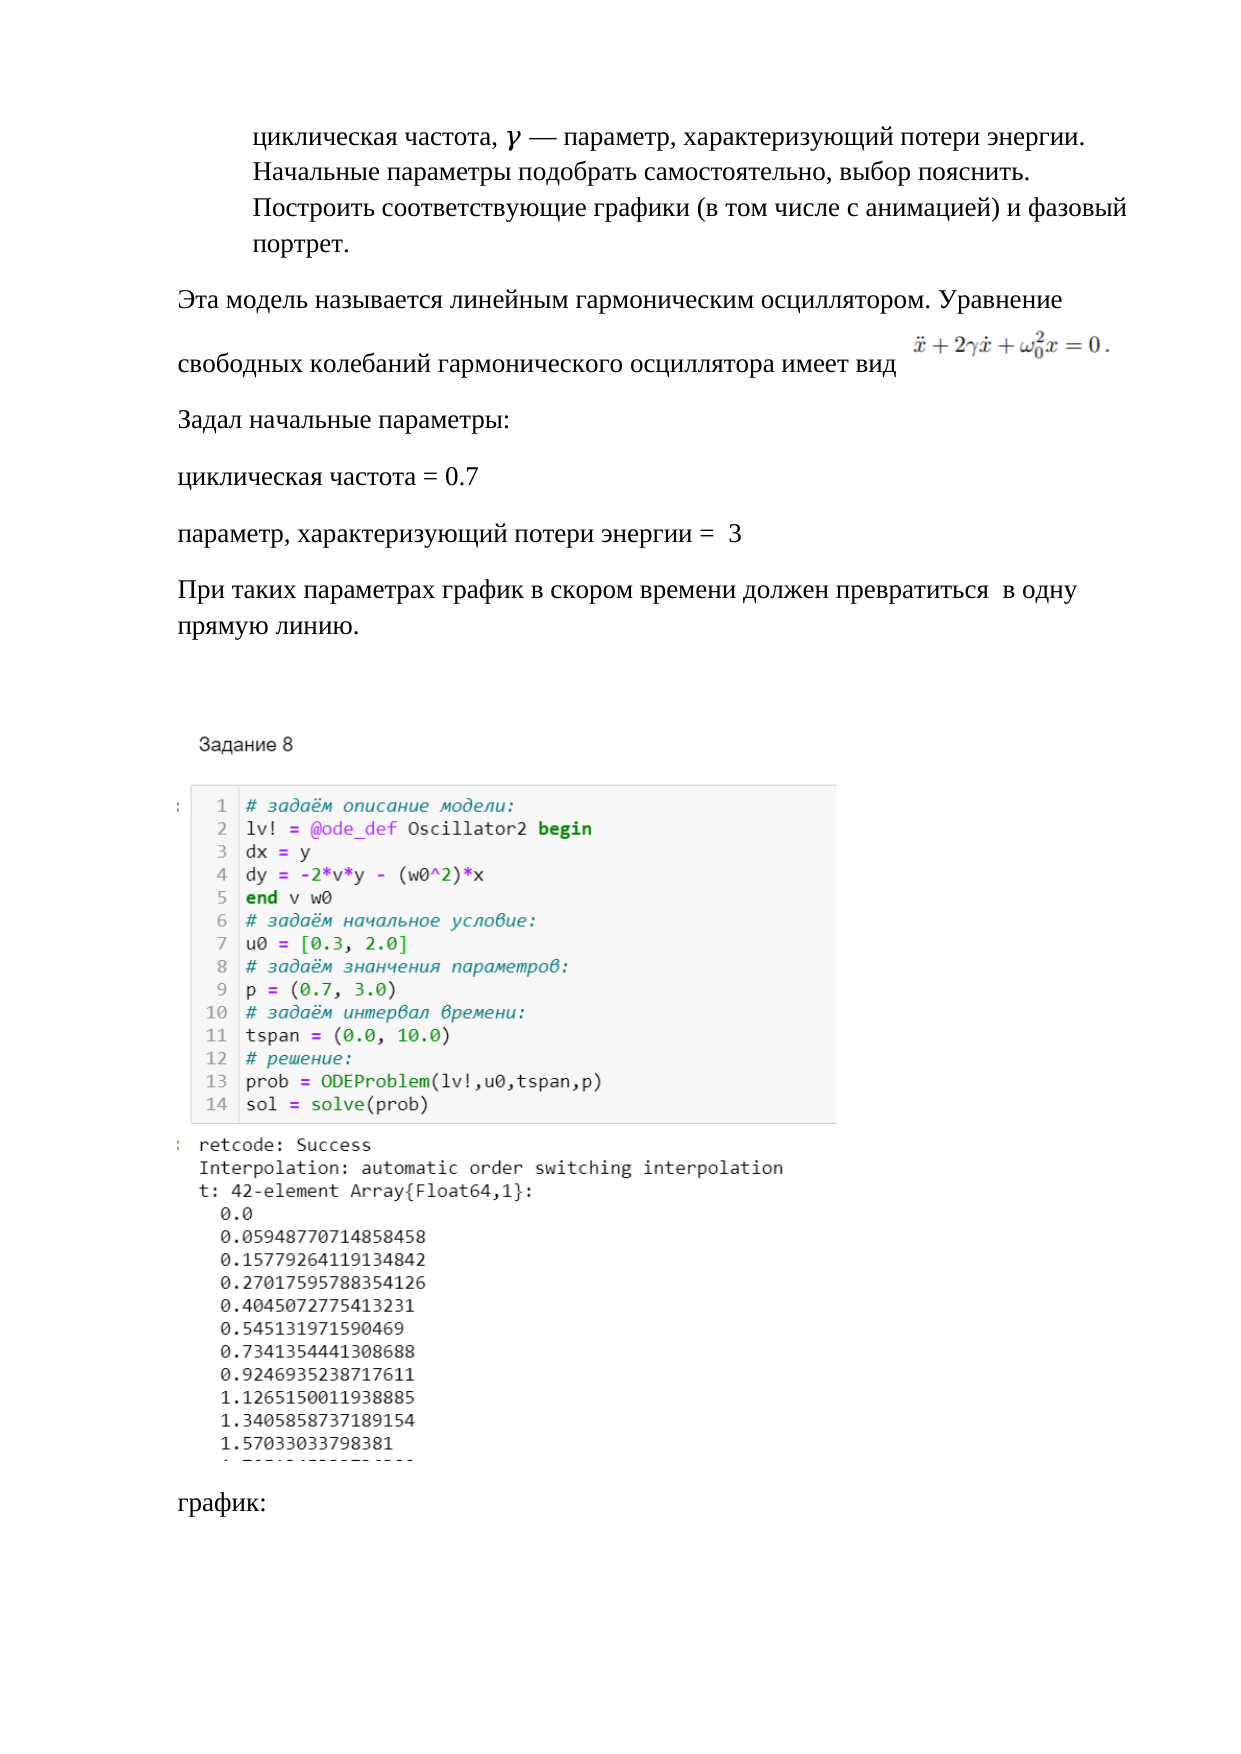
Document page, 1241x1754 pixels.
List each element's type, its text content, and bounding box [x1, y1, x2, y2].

text Эта модель называется линейным гармоническим осциллятором. Уравнение свободных колебаний гармонического осциллятора имеет вид [177, 283, 1152, 378]
picture [177, 722, 837, 1461]
text параметр, характеризующий потери энергии = 3 [177, 517, 1152, 548]
text При таких параметрах график в скором времени должен превратиться в одну прямую линию. [177, 573, 1152, 640]
text циклическая частота = 0.7 [177, 460, 1152, 491]
picture [903, 319, 1113, 373]
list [215, 118, 1152, 258]
text график: [177, 1486, 1152, 1517]
text Задал начальные параметры: [177, 403, 1152, 435]
